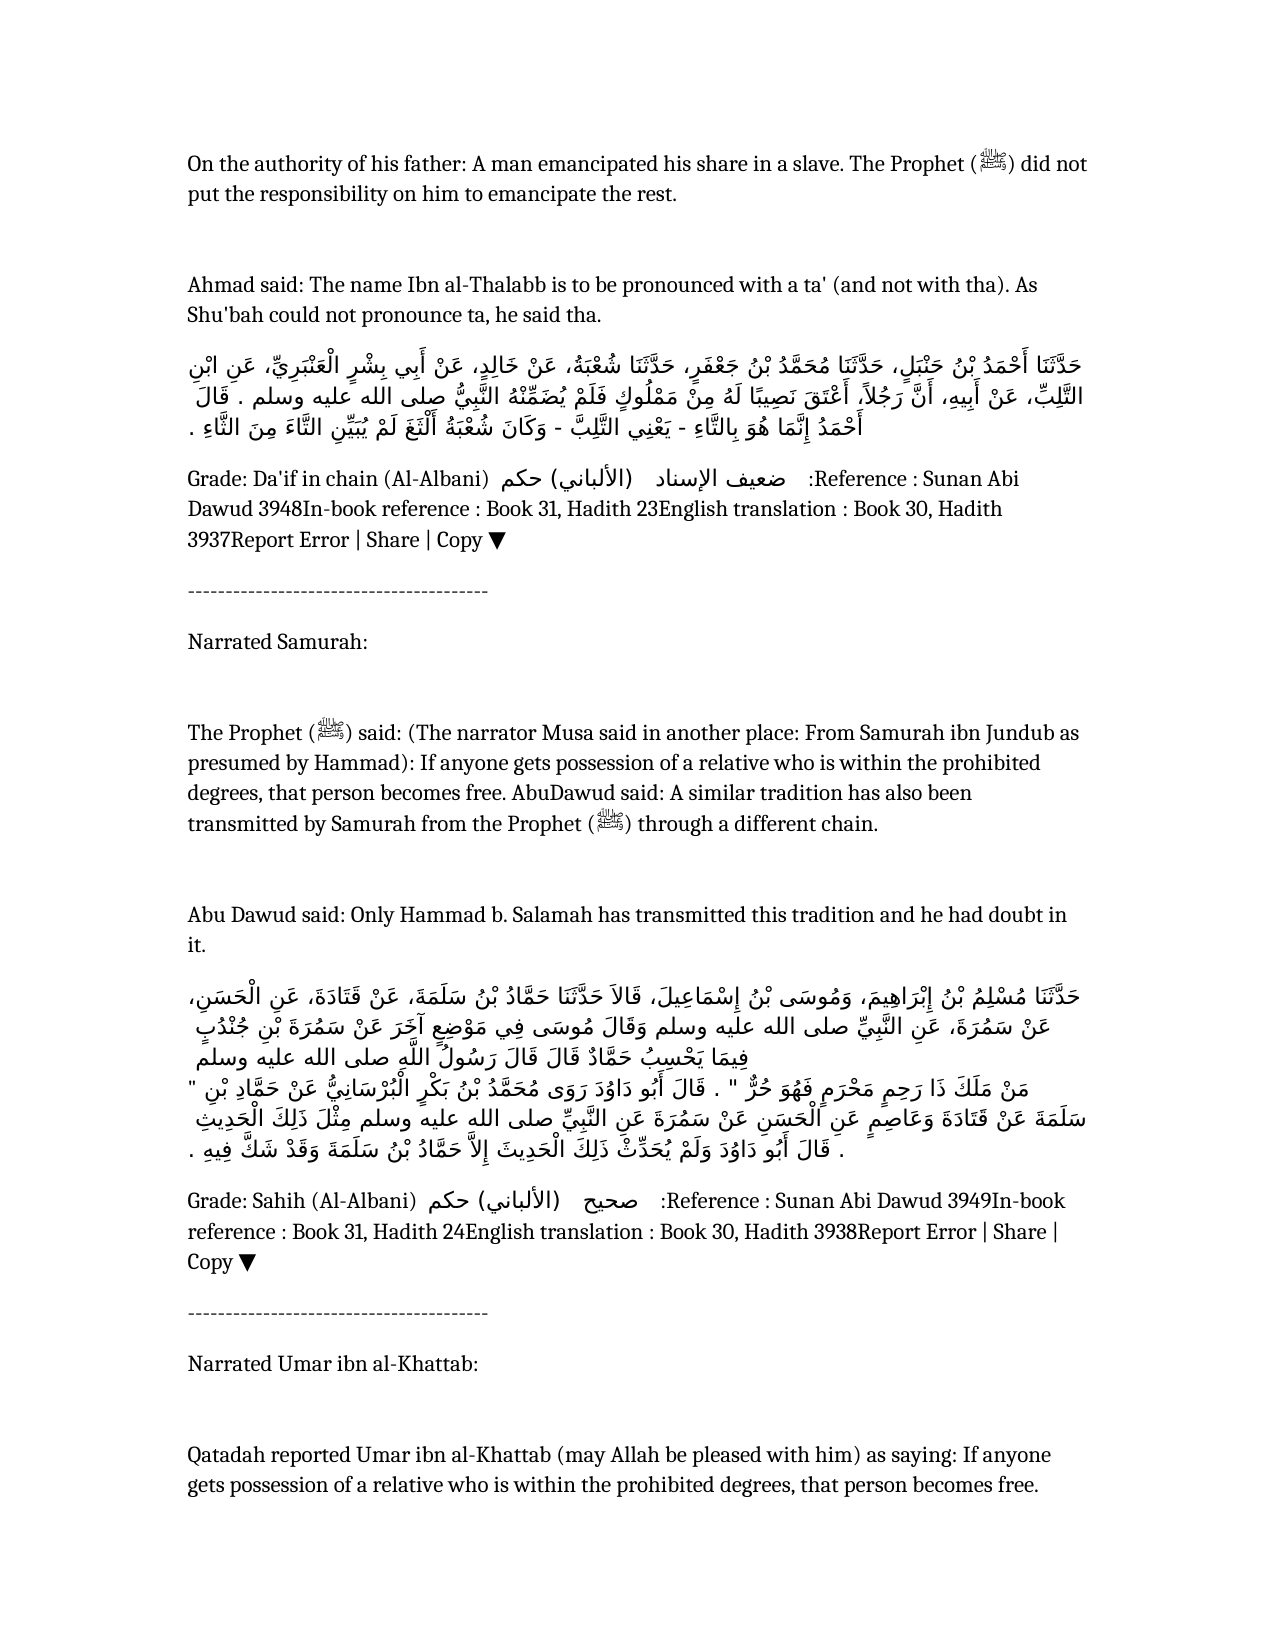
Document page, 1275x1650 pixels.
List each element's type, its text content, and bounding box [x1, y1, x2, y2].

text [187, 150, 1087, 328]
text Narrated Samurah: The Prophet (ﷺ) said: (The narrator Musa said in another place: From Samurah ibn Jundub as presumed by Hammad): If anyone gets possession of a relative who is within the prohibited degrees, that person becomes free. AbuDawud said: A similar tradition has also been transmitted by Samurah from the Prophet (ﷺ) through a different chain. Abu Dawud said: Only Hammad b. Salamah has transmitted this tradition and he had doubt in it. [187, 628, 1087, 958]
text ---------------------------------------- [187, 577, 1087, 604]
text Grade: Sahih (Al-Albani) صحيح (الألباني) حكم :Reference : Sunan Abi Dawud 3949In-book reference : Book 31, Hadith 24English translation : Book 30, Hadith 3938Report Error | Share | Copy ▼ [187, 1188, 1087, 1275]
text Grade: Da'if in chain (Al-Albani) ضعيف الإسناد (الألباني) حكم :Reference : Sunan Abi Dawud 3948In-book reference : Book 31, Hadith 23English translation : Book 30, Hadith 3937Report Error | Share | Copy ▼ [187, 465, 1087, 553]
text حَدَّثَنَا مُسْلِمُ بْنُ إِبْرَاهِيمَ، وَمُوسَى بْنُ إِسْمَاعِيلَ، قَالاَ حَدَّثَنَا حَمَّادُ بْنُ سَلَمَةَ، عَنْ قَتَادَةَ، عَنِ الْحَسَنِ، عَنْ سَمُرَةَ، عَنِ النَّبِيِّ صلى الله عليه وسلم وَقَالَ مُوسَى فِي مَوْضِعٍ آخَرَ عَنْ سَمُرَةَ بْنِ جُنْدُبٍ فِيمَا يَحْسِبُ حَمَّادٌ قَالَ قَالَ رَسُولُ اللَّهِ صلى الله عليه وسلم ‏ "‏ مَنْ مَلَكَ ذَا رَحِمٍ مَحْرَمٍ فَهُوَ حُرٌّ ‏"‏ ‏.‏ قَالَ أَبُو دَاوُدَ رَوَى مُحَمَّدُ بْنُ بَكْرٍ الْبُرْسَانِيُّ عَنْ حَمَّادِ بْنِ سَلَمَةَ عَنْ قَتَادَةَ وَعَاصِمٍ عَنِ الْحَسَنِ عَنْ سَمُرَةَ عَنِ النَّبِيِّ صلى الله عليه وسلم مِثْلَ ذَلِكَ الْحَدِيثِ ‏.‏ قَالَ أَبُو دَاوُدَ وَلَمْ يُحَدِّثْ ذَلِكَ الْحَدِيثَ إِلاَّ حَمَّادُ بْنُ سَلَمَةَ وَقَدْ شَكَّ فِيهِ ‏.‏ [187, 983, 1087, 1163]
text حَدَّثَنَا أَحْمَدُ بْنُ حَنْبَلٍ، حَدَّثَنَا مُحَمَّدُ بْنُ جَعْفَرٍ، حَدَّثَنَا شُعْبَةُ، عَنْ خَالِدٍ، عَنْ أَبِي بِشْرٍ الْعَنْبَرِيِّ، عَنِ ابْنِ التَّلِبِّ، عَنْ أَبِيهِ، أَنَّ رَجُلاً، أَعْتَقَ نَصِيبًا لَهُ مِنْ مَمْلُوكٍ فَلَمْ يُضَمِّنْهُ النَّبِيُّ صلى الله عليه وسلم ‏.‏ قَالَ أَحْمَدُ إِنَّمَا هُوَ بِالتَّاءِ - يَعْنِي التَّلِبَّ - وَكَانَ شُعْبَةُ أَلْثَغَ لَمْ يُبَيِّنِ التَّاءَ مِنَ الثَّاءِ ‏.‏ [187, 353, 1087, 441]
text ---------------------------------------- [187, 1300, 1087, 1326]
text Narrated Umar ibn al-Khattab: Qatadah reported Umar ibn al-Khattab (may Allah be pleased with him) as saying: If anyone gets possession of a relative who is within the prohibited degrees, that person becomes free. [187, 1351, 1087, 1498]
